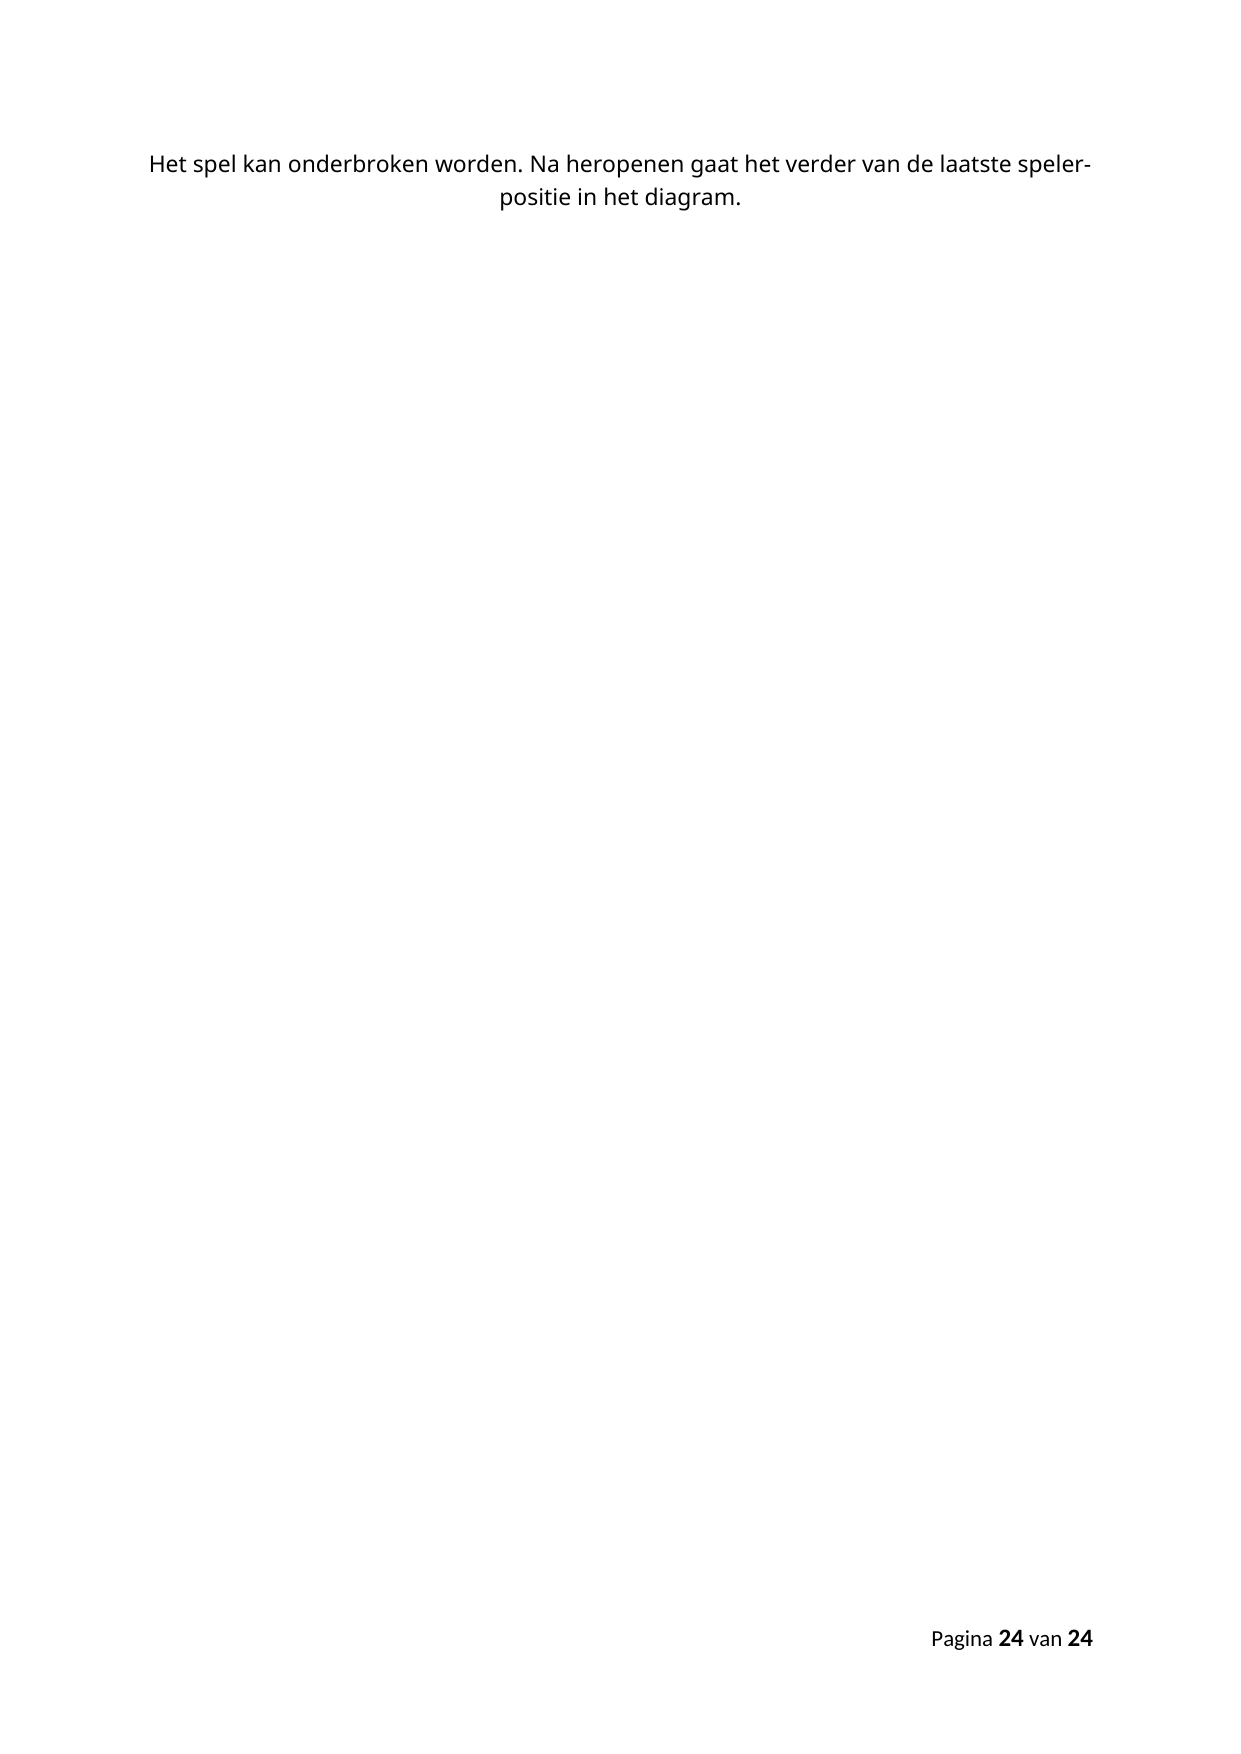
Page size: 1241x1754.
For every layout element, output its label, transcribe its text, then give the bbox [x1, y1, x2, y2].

text Het spel kan onderbroken worden. Na heropenen gaat het verder van de laatste speler-positie in het diagram. [148, 148, 1093, 213]
